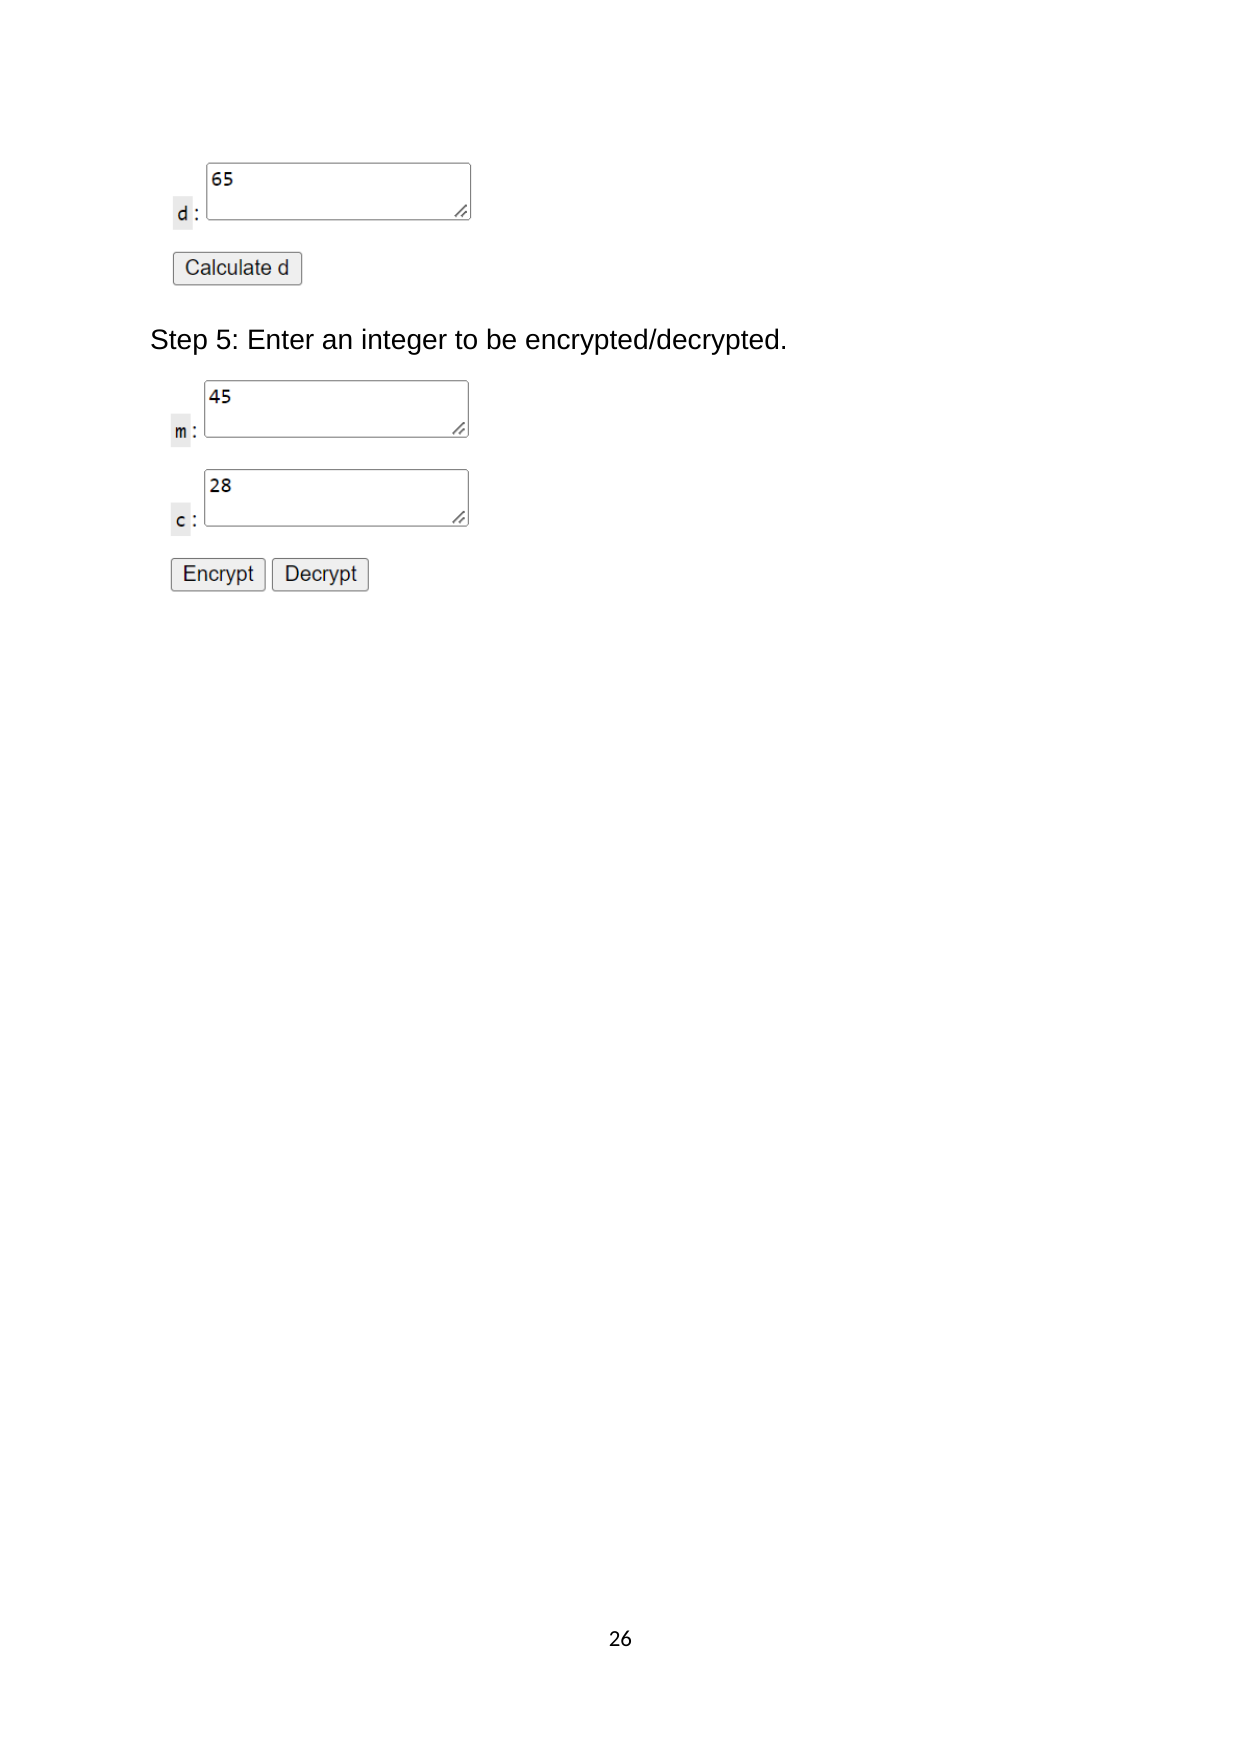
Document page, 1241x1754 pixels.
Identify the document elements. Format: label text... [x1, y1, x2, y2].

picture [150, 150, 517, 298]
picture [150, 371, 546, 604]
text Step 5: Enter an integer to be encrypted/decrypted. [150, 313, 1090, 355]
